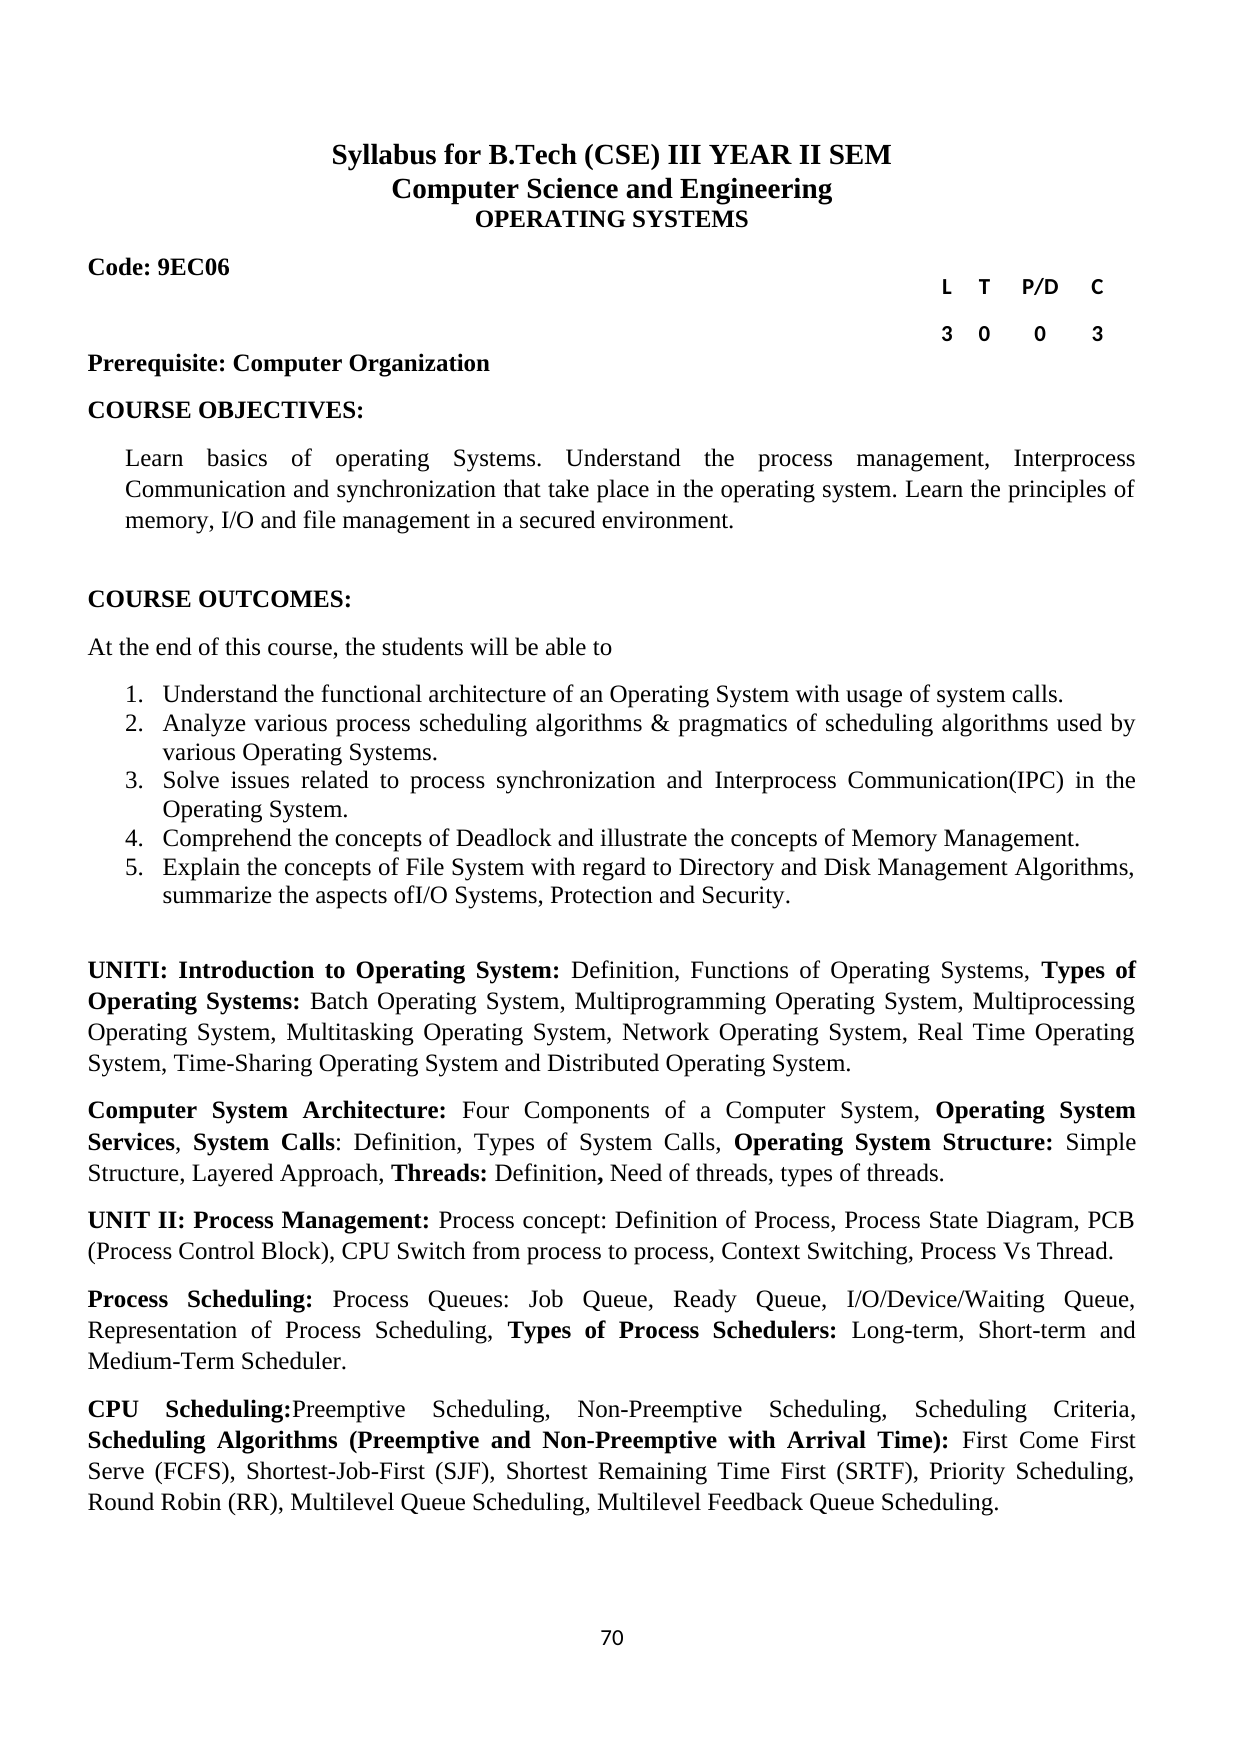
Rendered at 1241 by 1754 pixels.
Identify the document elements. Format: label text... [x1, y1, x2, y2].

subtitle Learn basics of operating Systems. Understand the process management, Interprocess Communication and synchronization that take place in the operating system. Learn the principles of memory, I/O and file management in a secured environment. [125, 443, 1136, 534]
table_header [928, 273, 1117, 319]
text Process Scheduling: Process Queues: Job Queue, Ready Queue, I/O/Device/Waiting Queue, Representation of Process Scheduling, Types of Process Schedulers: Long-term, Short-term and Medium-Term Scheduler. [87, 1284, 1136, 1375]
list Solve issues related to process synchronization and Interprocess Communication(IPC) in the Operating System. [125, 766, 1136, 823]
text Syllabus for B.Tech (CSE) III YEAR II SEM [87, 137, 1136, 171]
list Understand the functional architecture of an Operating System with usage of system calls. [125, 679, 1136, 708]
text UNIT II: Process Management: Process concept: Definition of Process, Process State Diagram, PCB (Process Control Block), CPU Switch from process to process, Context Switching, Process Vs Thread. [87, 1205, 1136, 1265]
text OPERATING SYSTEMS [87, 204, 1136, 233]
text Code: 9EC06 [87, 252, 1136, 281]
text COURSE OUTCOMES: [87, 584, 1136, 613]
text Computer System Architecture: Four Components of a Computer System, Operating System Services, System Calls: Definition, Types of System Calls, Operating System Structure: Simple Structure, Layered Approach, Threads: Definition, Need of threads, types of threads. [87, 1096, 1136, 1186]
text Computer Science and Engineering [87, 171, 1136, 204]
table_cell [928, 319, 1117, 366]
text Prerequisite: Computer Organization [87, 348, 1136, 376]
list Analyze various process scheduling algorithms & pragmatics of scheduling algorithms used by various Operating Systems. [125, 708, 1136, 766]
text COURSE OBJECTIVES: [87, 395, 1136, 424]
list Explain the concepts of File System with regard to Directory and Disk Management Algorithms, summarize the aspects ofI/O Systems, Protection and Security. [125, 852, 1136, 909]
list Comprehend the concepts of Deadlock and illustrate the concepts of Memory Management. [125, 823, 1136, 852]
text CPU Scheduling:Preemptive Scheduling, Non-Preemptive Scheduling, Scheduling Criteria, Scheduling Algorithms (Preemptive and Non-Preemptive with Arrival Time): First Come First Serve (FCFS), Shortest-Job-First (SJF), Shortest Remaining Time First (SRTF), Priority Scheduling, Round Robin (RR), Multilevel Queue Scheduling, Multilevel Feedback Queue Scheduling. [87, 1394, 1136, 1516]
text At the end of this course, the students will be able to [87, 632, 1136, 660]
text UNITI: Introduction to Operating System: Definition, Functions of Operating Systems, Types of Operating Systems: Batch Operating System, Multiprogramming Operating System, Multiprocessing Operating System, Multitasking Operating System, Network Operating System, Real Time Operating System, Time-Sharing Operating System and Distributed Operating System. [87, 955, 1136, 1077]
